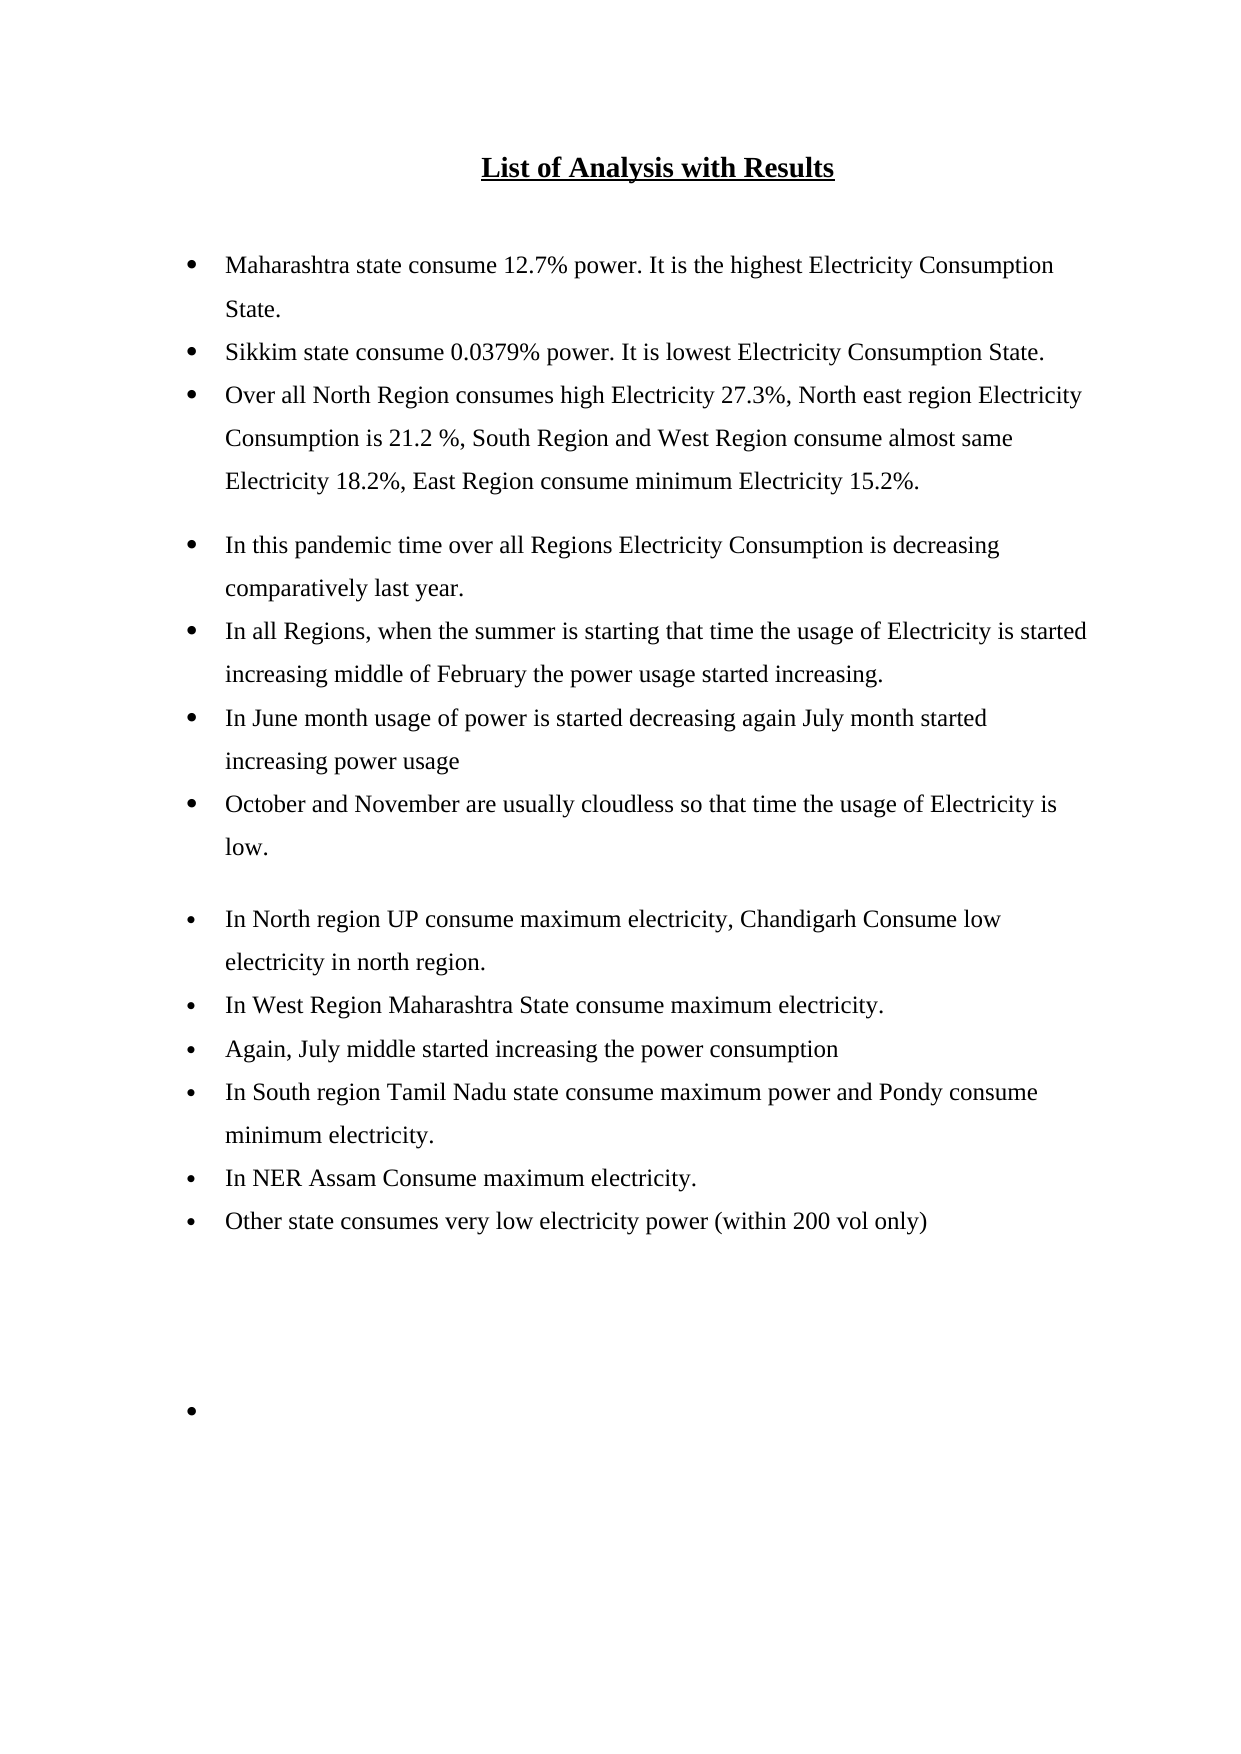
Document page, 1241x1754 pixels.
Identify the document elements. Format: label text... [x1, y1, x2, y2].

list October and November are usually cloudless so that time the usage of Electricity is low. [187, 789, 1090, 861]
list Over all North Region consumes high Electricity 27.3%, North east region Electricity Consumption is 21.2 %, South Region and West Region consume almost same Electricity 18.2%, East Region consume minimum Electricity 15.2%. [187, 380, 1090, 495]
list In NER Assam Consume maximum electricity. [187, 1163, 1090, 1192]
list In South region Tamil Nadu state consume maximum power and Pondy consume minimum electricity. [187, 1077, 1090, 1149]
list In North region UP consume maximum electricity, Chandigarh Consume low electricity in north region. [187, 904, 1090, 976]
list Again, July middle started increasing the power consumption [187, 1034, 1090, 1062]
list In June month usage of power is started decreasing again July month started increasing power usage [187, 703, 1090, 774]
list Maharashtra state consume 12.7% power. It is the highest Electricity Consumption State. [187, 251, 1090, 322]
list Other state consumes very low electricity power (within 200 vol only) [187, 1206, 1090, 1235]
list In West Region Maharashtra State consume maximum electricity. [187, 991, 1090, 1019]
list In this pandemic time over all Regions Electricity Consumption is decreasing comparatively last year. [187, 530, 1090, 602]
list Sikkim state consume 0.0379% power. It is lowest Electricity Consumption State. [187, 337, 1090, 366]
list List of Analysis with Results [225, 150, 1090, 183]
list In all Regions, when the summer is starting that time the usage of Electricity is started increasing middle of February the power usage started increasing. [187, 616, 1090, 688]
